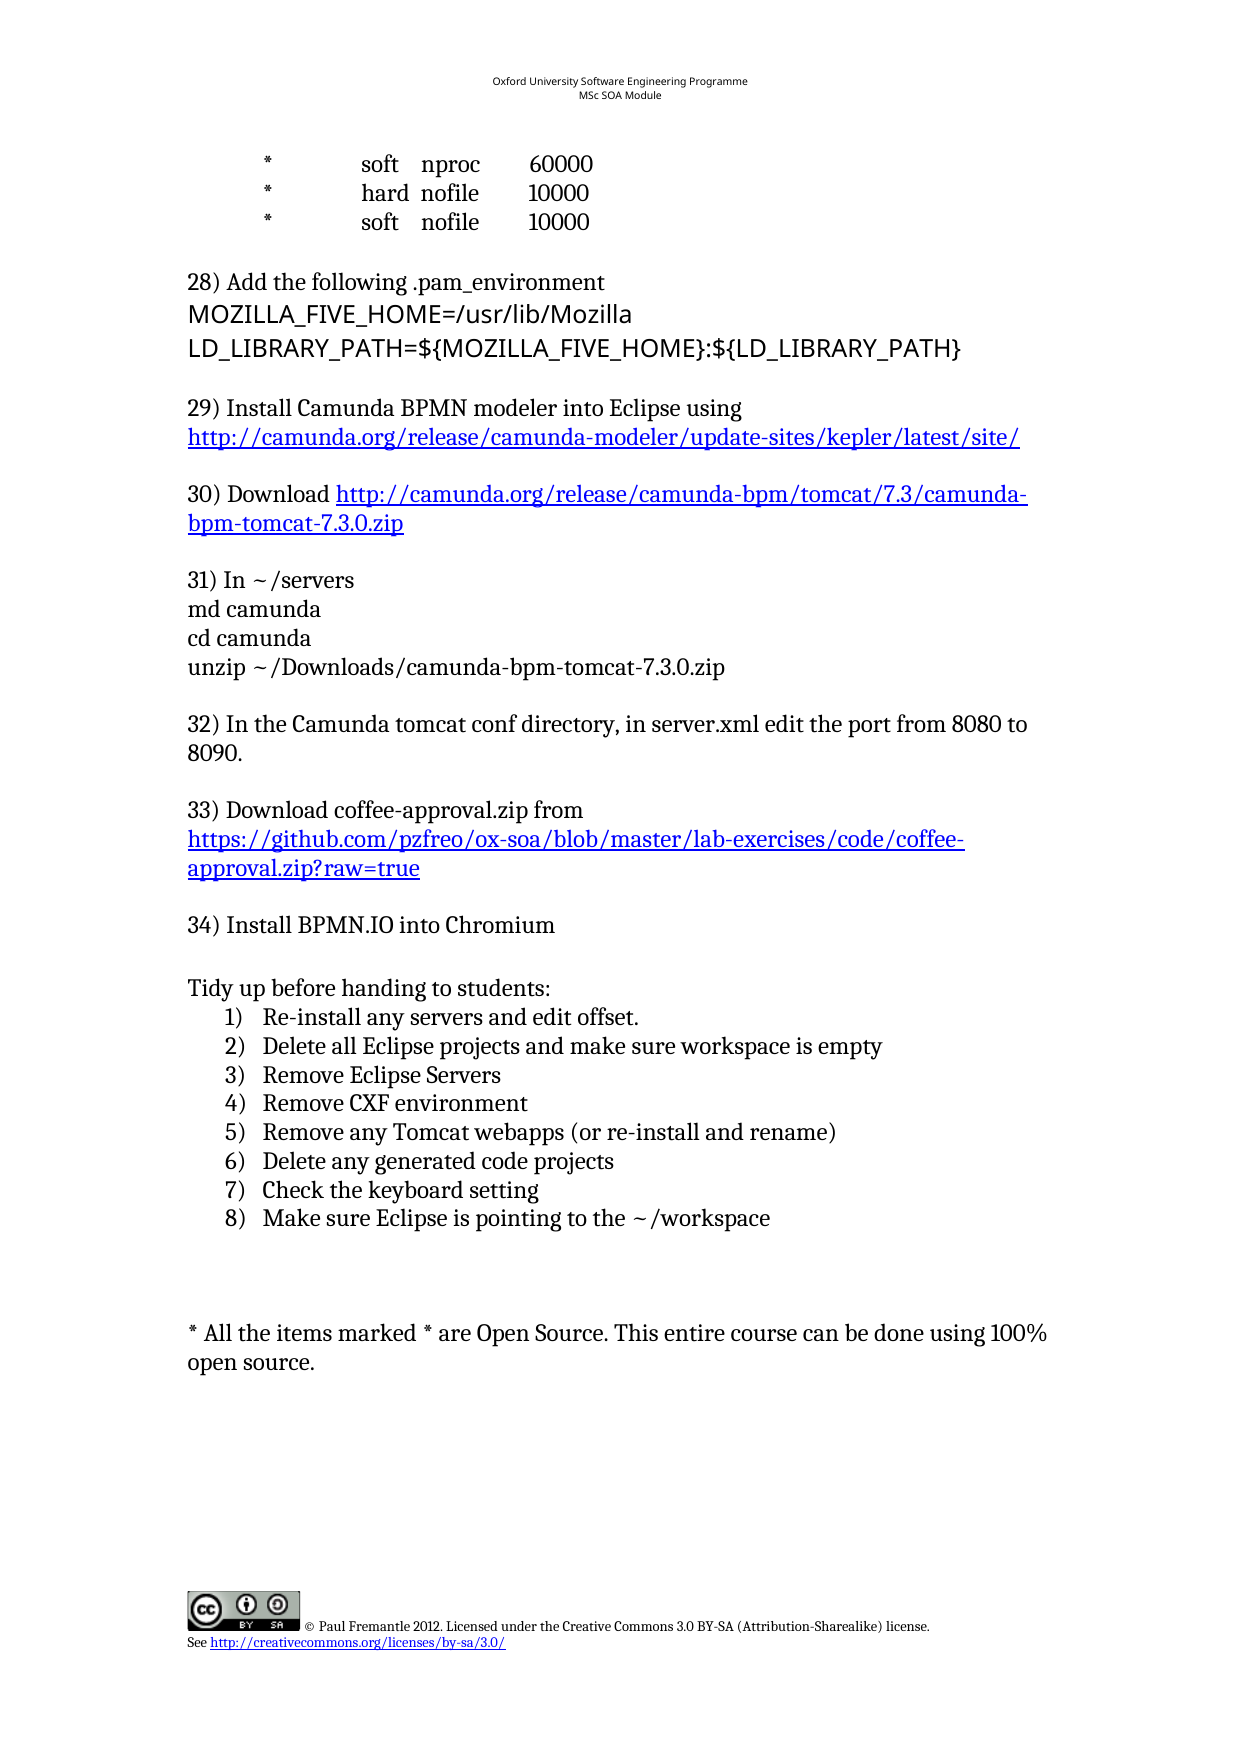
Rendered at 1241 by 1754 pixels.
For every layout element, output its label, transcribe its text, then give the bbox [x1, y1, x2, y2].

list * hard nofile 10000 [262, 179, 1053, 207]
text unzip ~/Downloads/camunda-bpm-tomcat-7.3.0.zip [187, 653, 1053, 681]
list Remove CXF environment [225, 1089, 1053, 1118]
list * soft nproc 60000 [262, 150, 1053, 179]
list Remove Eclipse Servers [225, 1061, 1053, 1089]
text Tidy up before handing to students: [187, 974, 1053, 1003]
list Remove any Tomcat webapps (or re-install and rename) [225, 1118, 1053, 1147]
text md camunda [187, 595, 1053, 624]
list Delete all Eclipse projects and make sure workspace is empty [225, 1032, 1053, 1061]
list * soft nofile 10000 [262, 207, 1053, 236]
picture [187, 1591, 300, 1631]
list Check the keyboard setting [225, 1176, 1053, 1204]
text 31) In ~/servers [187, 566, 1053, 595]
text 30) Download http://camunda.org/release/camunda-bpm/tomcat/7.3/camunda-bpm-tomcat-7.3.0.zip [187, 480, 1053, 538]
text * All the items marked * are Open Source. This entire course can be done using 100% open source. [187, 1319, 1053, 1377]
list Make sure Eclipse is pointing to the ~/workspace [225, 1204, 1053, 1233]
text 29) Install Camunda BPMN modeler into Eclipse using http://camunda.org/release/camunda-modeler/update-sites/kepler/latest/site/ [187, 394, 1053, 451]
text cd camunda [187, 624, 1053, 653]
text 34) Install BPMN.IO into Chromium [187, 911, 1053, 940]
text 33) Download coffee-approval.zip from https://github.com/pzfreo/ox-soa/blob/master/lab-exercises/code/coffee-approval.zip?raw=true [187, 796, 1053, 911]
text 28) Add the following .pam_environment MOZILLA_FIVE_HOME=/usr/lib/Mozilla LD_LIBRARY_PATH=${MOZILLA_FIVE_HOME}:${LD_LIBRARY_PATH} [187, 265, 1053, 365]
text 32) In the Camunda tomcat conf directory, in server.xml edit the port from 8080 to 8090. [187, 710, 1053, 768]
list Re-install any servers and edit offset. [225, 1003, 1053, 1032]
list Delete any generated code projects [225, 1147, 1053, 1176]
